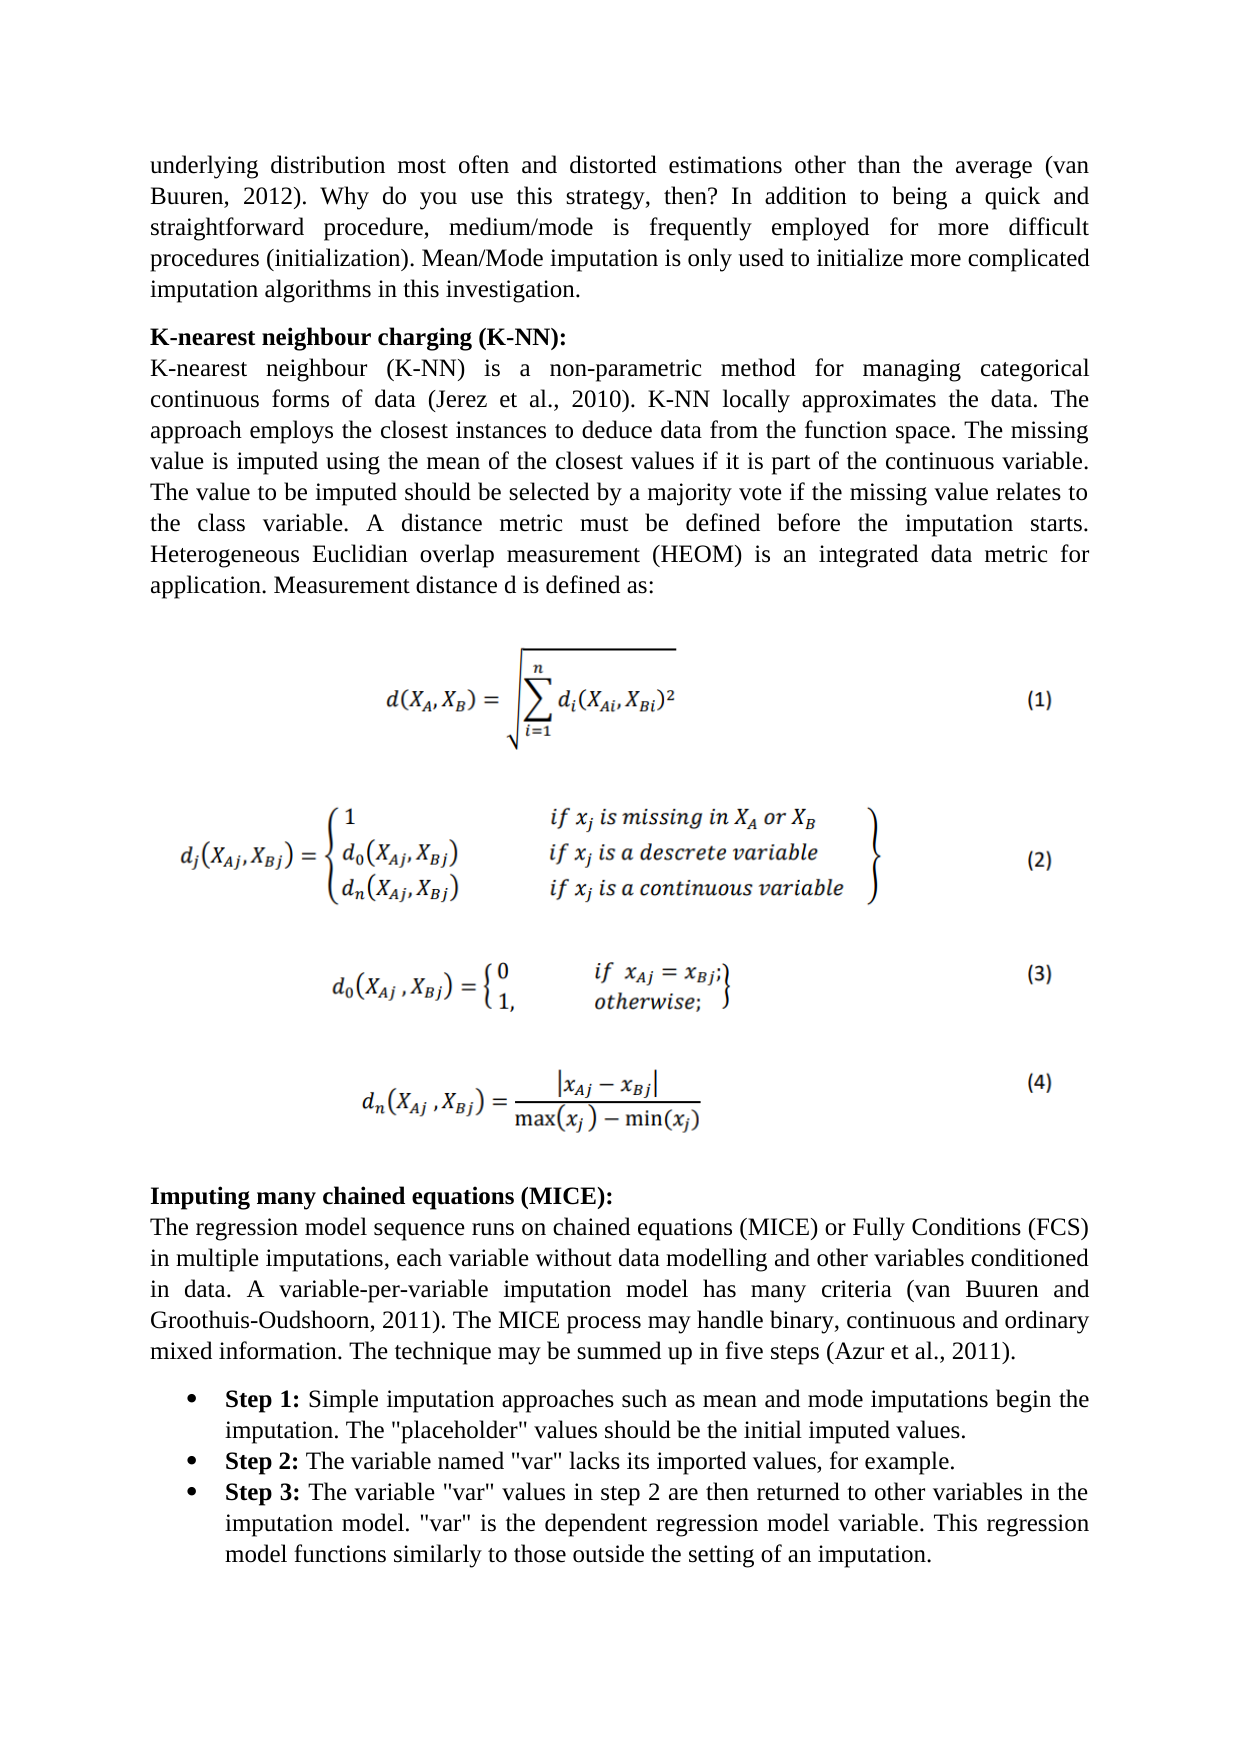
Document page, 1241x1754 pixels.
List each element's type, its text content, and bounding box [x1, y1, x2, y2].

list Step 1: Simple imputation approaches such as mean and mode imputations begin the imputation. The "placeholder" values should be the initial imputed values. [187, 1384, 1090, 1443]
list Step 3: The variable "var" values in step 2 are then returned to other variables in the imputation model. "var" is the dependent regression model variable. This regression model functions similarly to those outside the setting of an imputation. [187, 1477, 1090, 1568]
text The regression model sequence runs on chained equations (MICE) or Fully Conditions (FCS) in multiple imputations, each variable without data modelling and other variables conditioned in data. A variable-per-variable imputation model has many criteria (van Buuren and Groothuis-Oudshoorn, 2011). The MICE process may handle binary, continuous and ordinary mixed information. The technique may be summed up in five steps (Azur et al., 2011). [150, 1212, 1090, 1365]
text K-nearest neighbour (K-NN) is a non-parametric method for managing categorical continuous forms of data (Jerez et al., 2010). K-NN locally approximates the data. The approach employs the closest instances to deduce data from the function space. The missing value is imputed using the mean of the closest values if it is part of the continuous variable. The value to be imputed should be selected by a majority vote if the missing value relates to the class variable. A distance metric must be defined before the imputation starts. Heterogeneous Euclidian overlap measurement (HEOM) is an integrated data metric for application. Measurement distance d is defined as: [150, 353, 1090, 599]
list Step 2: The variable named "var" lacks its imported values, for example. [187, 1446, 1090, 1474]
subtitle K-nearest neighbour charging (K-NN): [150, 322, 1090, 351]
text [150, 150, 1090, 303]
picture [150, 617, 1091, 1162]
subtitle Imputing many chained equations (MICE): [150, 1181, 1090, 1209]
